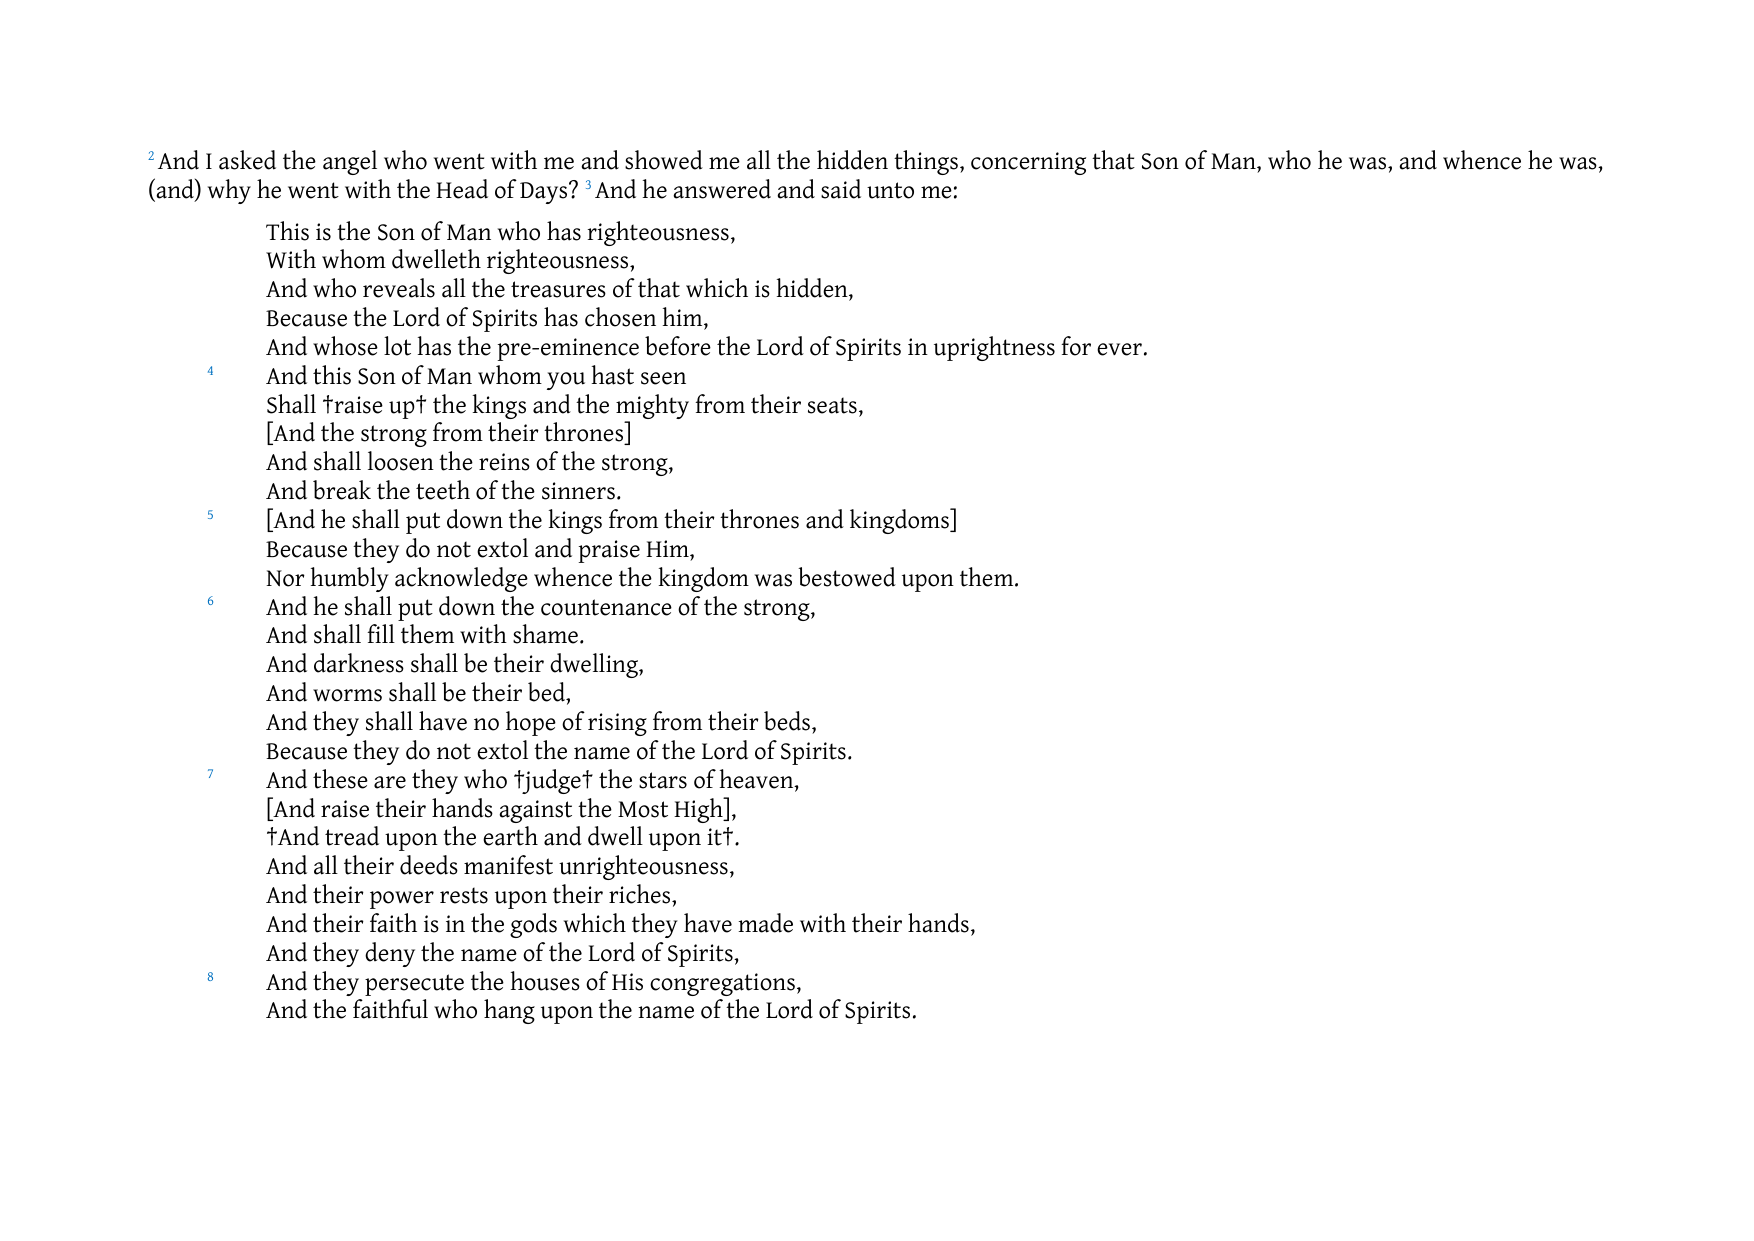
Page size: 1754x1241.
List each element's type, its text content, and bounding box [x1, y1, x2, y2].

text 7 And these are they who †judge† the stars of heaven, [And raise their hands against the Most High], †And tread upon the earth and dwell upon it†. And all their deeds manifest unrighteousness, And their power rests upon their riches, And their faith is in the gods which they have made with their hands, And they deny the name of the Lord of Spirits, [207, 766, 1606, 968]
text 8 And they persecute the houses of His congregations, And the faithful who hang upon the name of the Lord of Spirits. [207, 968, 1606, 1026]
text 6 And he shall put down the countenance of the strong, And shall fill them with shame. And darkness shall be their dwelling, And worms shall be their bed, And they shall have no hope of rising from their beds, Because they do not extol the name of the Lord of Spirits. [207, 593, 1606, 766]
text 4 And this Son of Man whom you hast seen Shall †raise up† the kings and the mighty from their seats, [And the strong from their thrones] And shall loosen the reins of the strong, And break the teeth of the sinners. [207, 362, 1606, 506]
text This is the Son of Man who has righteousness, With whom dwelleth righteousness, And who reveals all the treasures of that which is hidden, Because the Lord of Spirits has chosen him, And whose lot has the pre-eminence before the Lord of Spirits in uprightness for ever. [207, 218, 1606, 362]
text 5 [And he shall put down the kings from their thrones and kingdoms] Because they do not extol and praise Him, Nor humbly acknowledge whence the kingdom was bestowed upon them. [207, 506, 1606, 593]
text 2 And I asked the angel who went with me and showed me all the hidden things, concerning that Son of Man, who he was, and whence he was, (and) why he went with the Head of Days? 3 And he answered and said unto me: [148, 148, 1606, 205]
